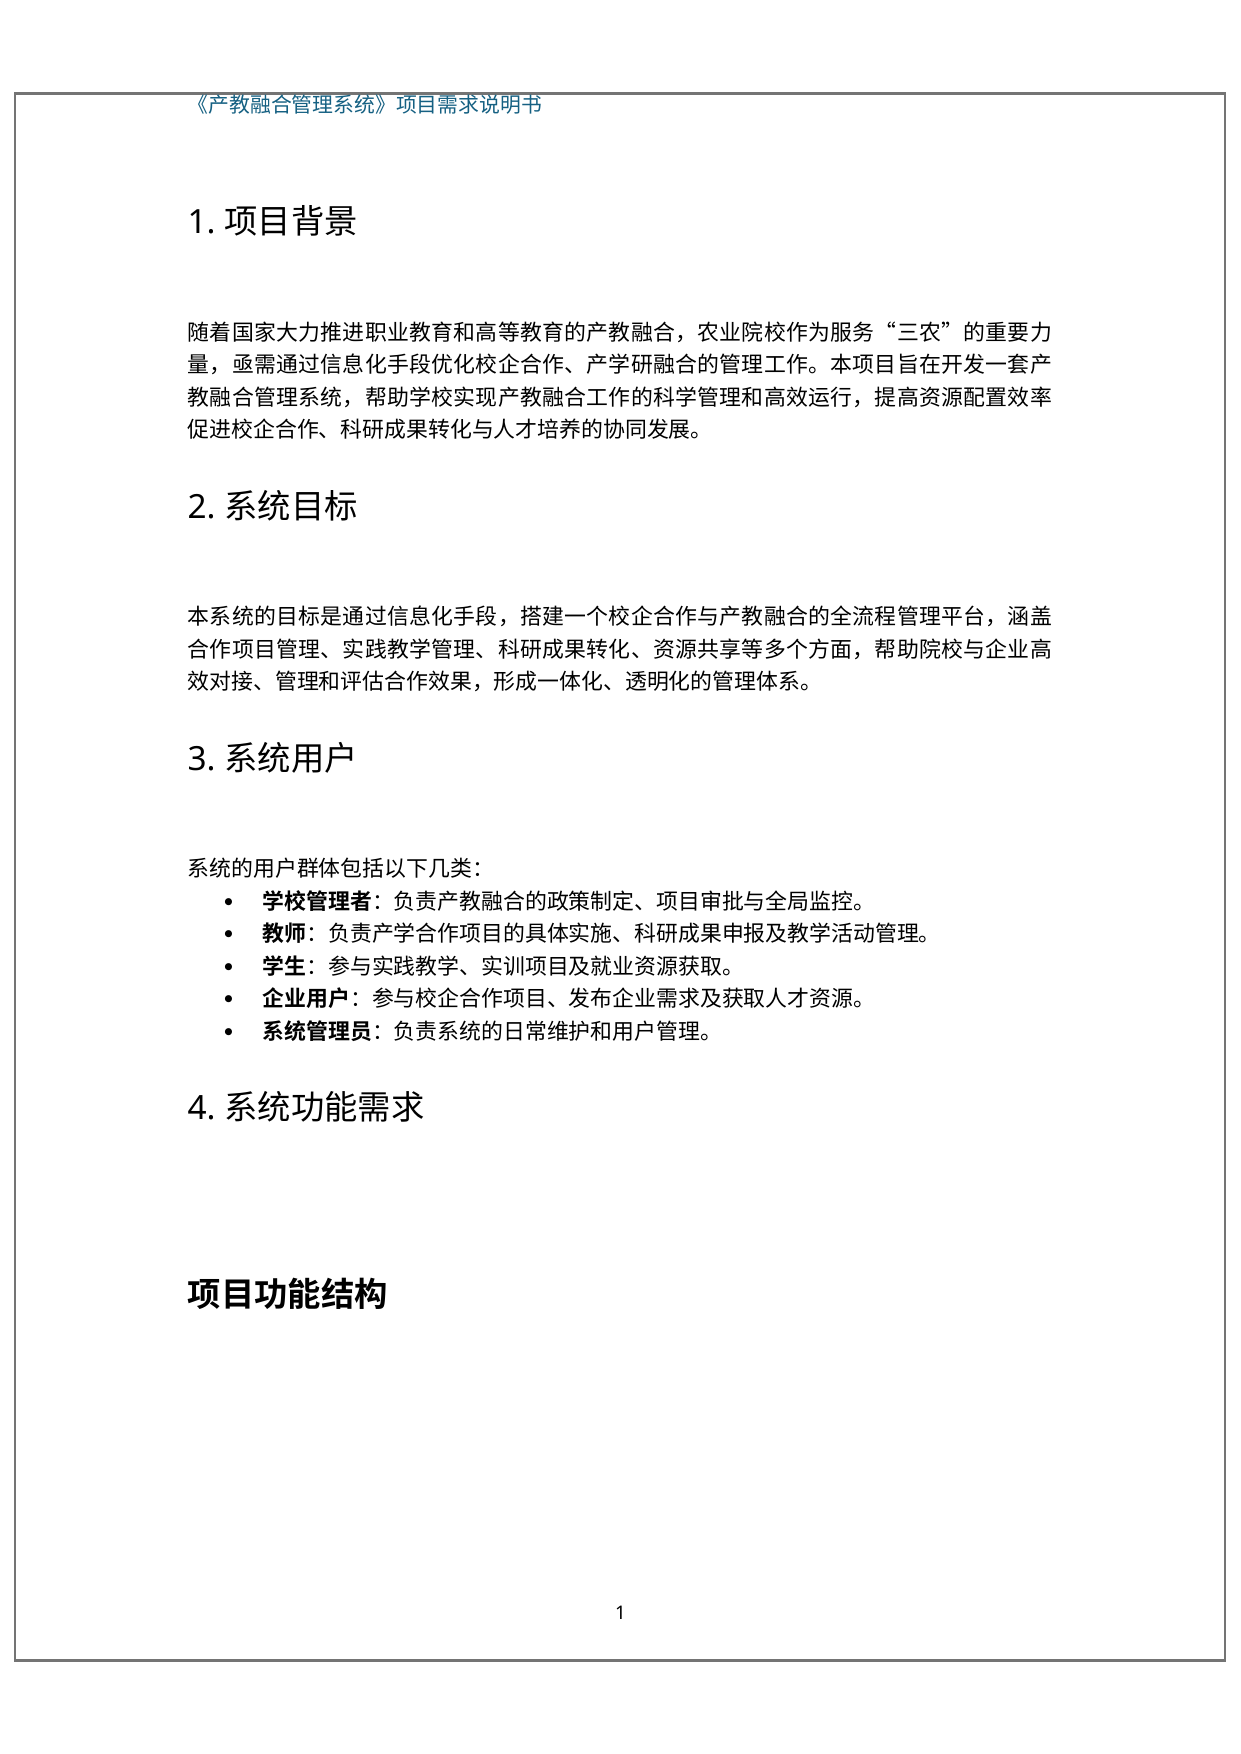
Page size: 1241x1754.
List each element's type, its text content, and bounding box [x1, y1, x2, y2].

list 学生：参与实践教学、实训项目及就业资源获取。 [225, 948, 1053, 981]
text 本系统的目标是通过信息化手段，搭建一个校企合作与产教融合的全流程管理平台，涵盖合作项目管理、实践教学管理、科研成果转化、资源共享等多个方面，帮助院校与企业高效对接、管理和评估合作效果，形成一体化、透明化的管理体系。 [187, 599, 1053, 696]
text 随着国家大力推进职业教育和高等教育的产教融合，农业院校作为服务“三农”的重要力量，亟需通过信息化手段优化校企合作、产学研融合的管理工作。本项目旨在开发一套产教融合管理系统，帮助学校实现产教融合工作的科学管理和高效运行，提高资源配置效率，促进校企合作、科研成果转化与人才培养的协同发展。 [187, 314, 1053, 444]
subtitle 3. 系统用户 [187, 723, 1053, 788]
subtitle 1. 项目背景 [187, 187, 1053, 252]
subtitle 2. 系统目标 [187, 471, 1053, 536]
subtitle 4. 系统功能需求 [187, 1073, 1053, 1138]
text 系统的用户群体包括以下几类： [187, 851, 1053, 883]
list 企业用户：参与校企合作项目、发布企业需求及获取人才资源。 [225, 981, 1053, 1013]
list 学校管理者：负责产教融合的政策制定、项目审批与全局监控。 [225, 883, 1053, 916]
subtitle 项目功能结构 [187, 1260, 1053, 1325]
list 系统管理员：负责系统的日常维护和用户管理。 [225, 1013, 1053, 1046]
list 教师：负责产学合作项目的具体实施、科研成果申报及教学活动管理。 [225, 916, 1053, 948]
